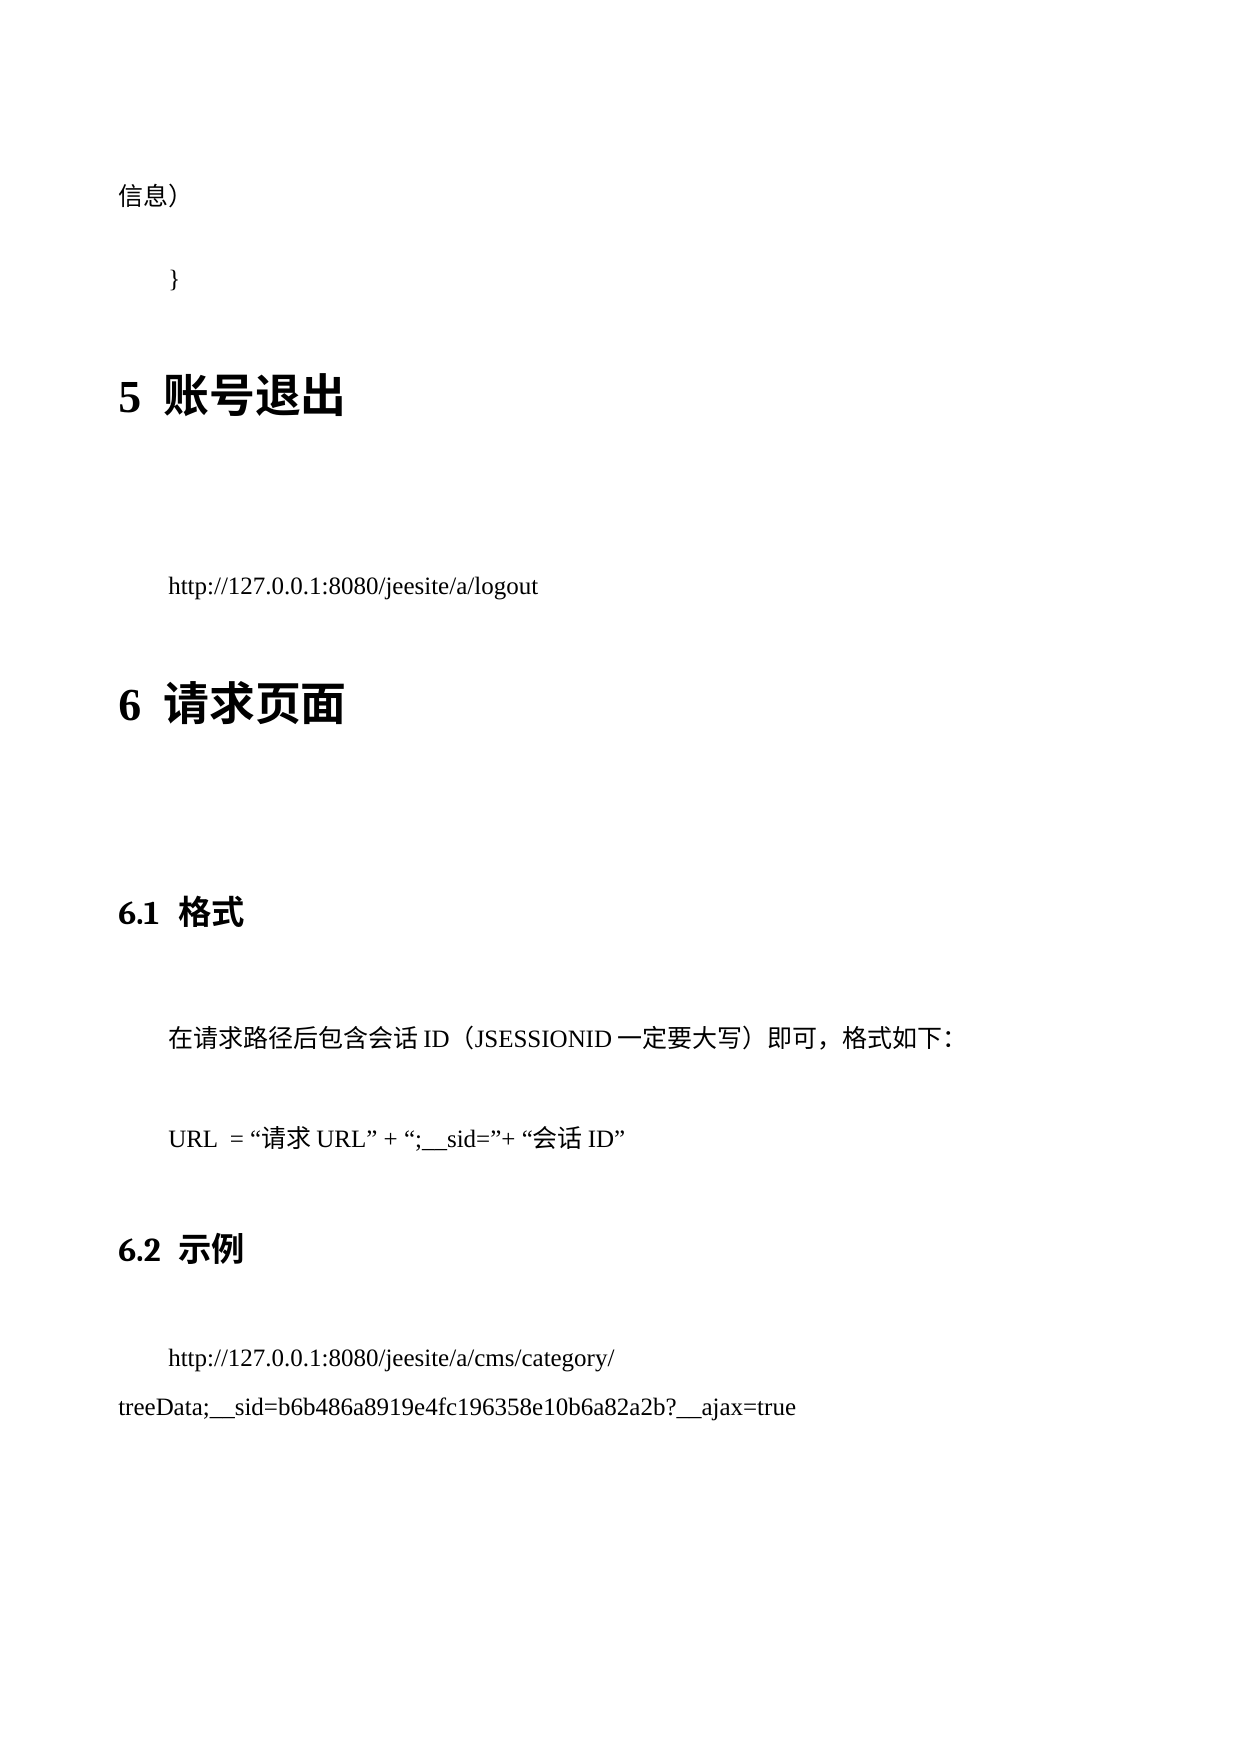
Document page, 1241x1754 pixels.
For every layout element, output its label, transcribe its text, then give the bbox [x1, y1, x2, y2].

subtitle 账号退出 [118, 344, 1122, 442]
subtitle 请求页面 [118, 652, 1122, 749]
list } [118, 262, 1122, 294]
list URL = “请求URL” + “;__sid=”+ “会话ID” [118, 1104, 1122, 1169]
list http://127.0.0.1:8080/jeesite/a/logout [118, 569, 1122, 602]
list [118, 162, 1122, 227]
subtitle 示例 [118, 1214, 1122, 1279]
list http://127.0.0.1:8080/jeesite/a/cms/category/treeData;__sid=b6b486a8919e4fc196358e10b6a82a2b?__ajax=true [118, 1342, 1122, 1423]
subtitle 格式 [118, 877, 1122, 942]
list 在请求路径后包含会话ID（JSESSIONID一定要大写）即可，格式如下： [118, 1004, 1122, 1069]
